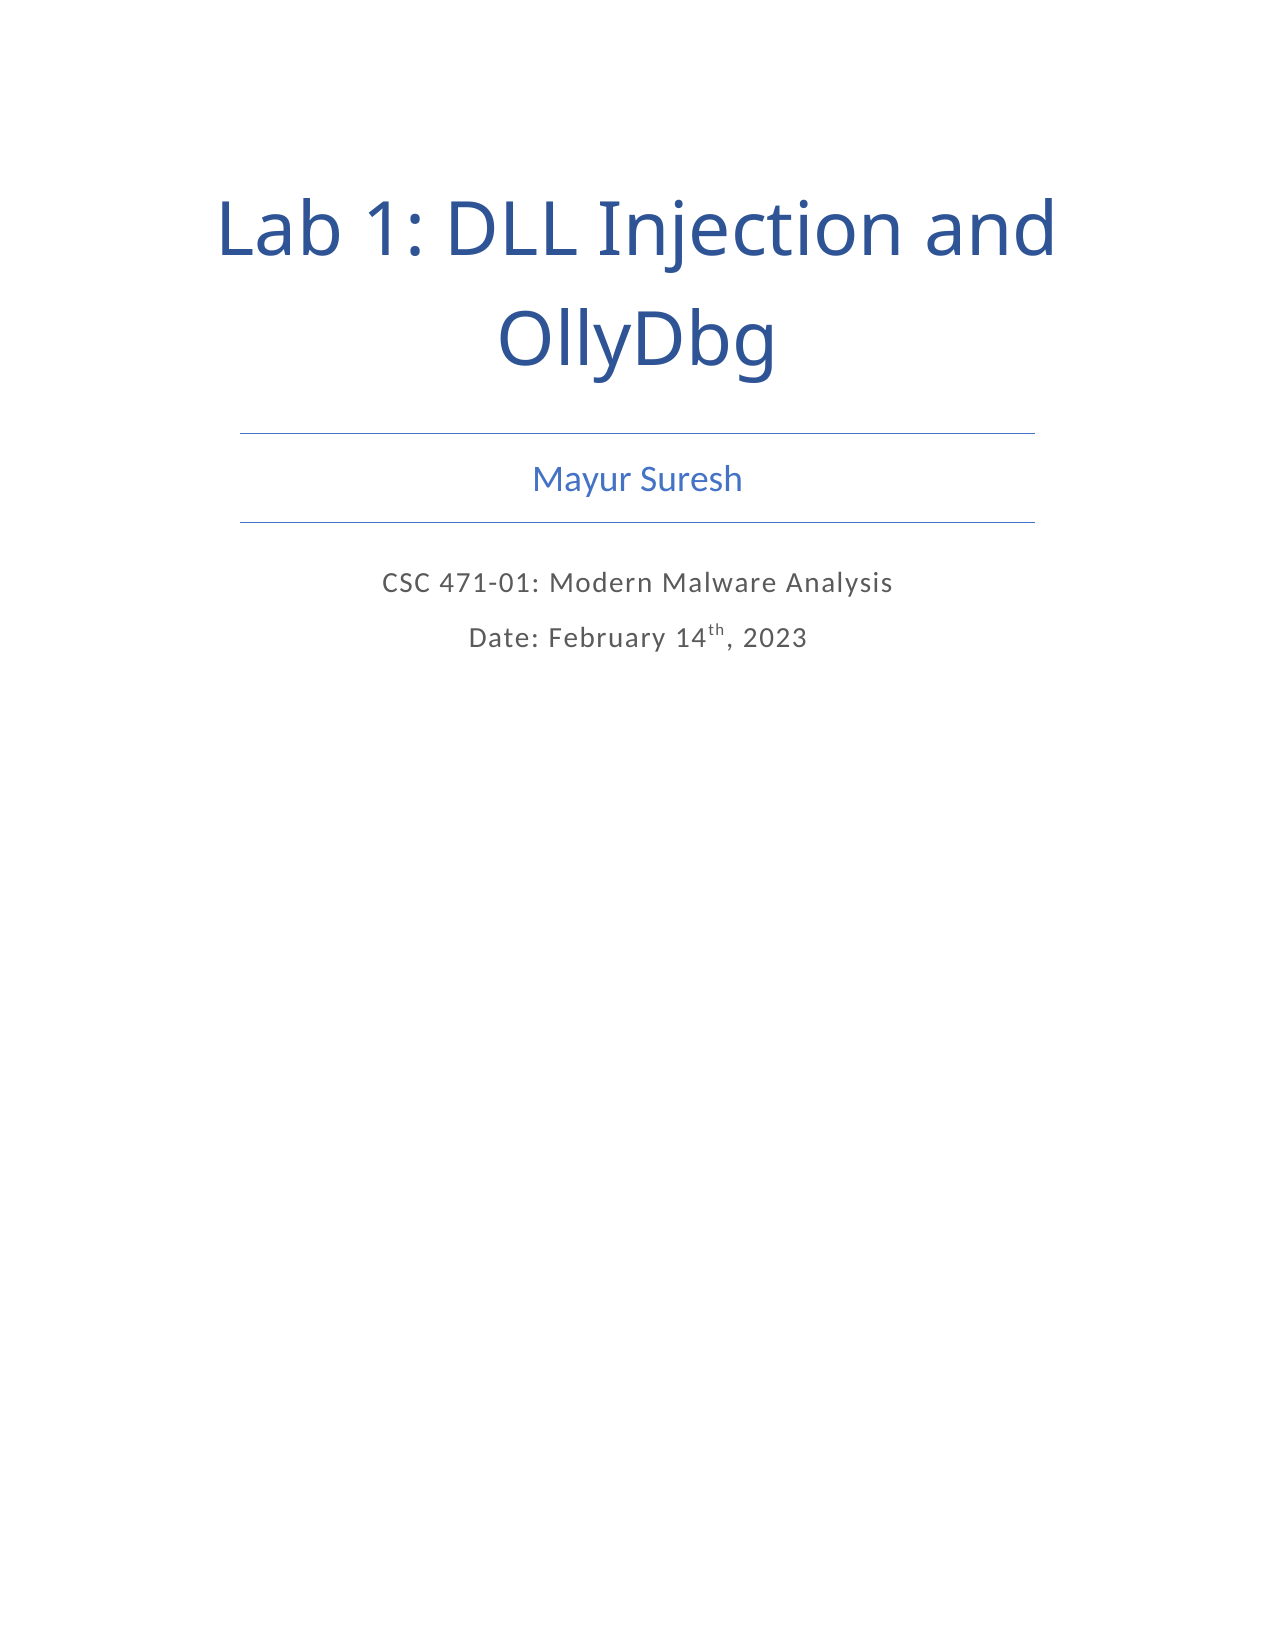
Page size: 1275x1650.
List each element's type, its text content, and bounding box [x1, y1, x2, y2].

text Mayur Suresh [240, 434, 1035, 522]
subtitle CSC 471-01: Modern Malware Analysis [150, 564, 1125, 599]
subtitle Date: February 14th, 2023 [150, 619, 1125, 654]
subtitle Lab 1: DLL Injection and OllyDbg [150, 175, 1125, 387]
